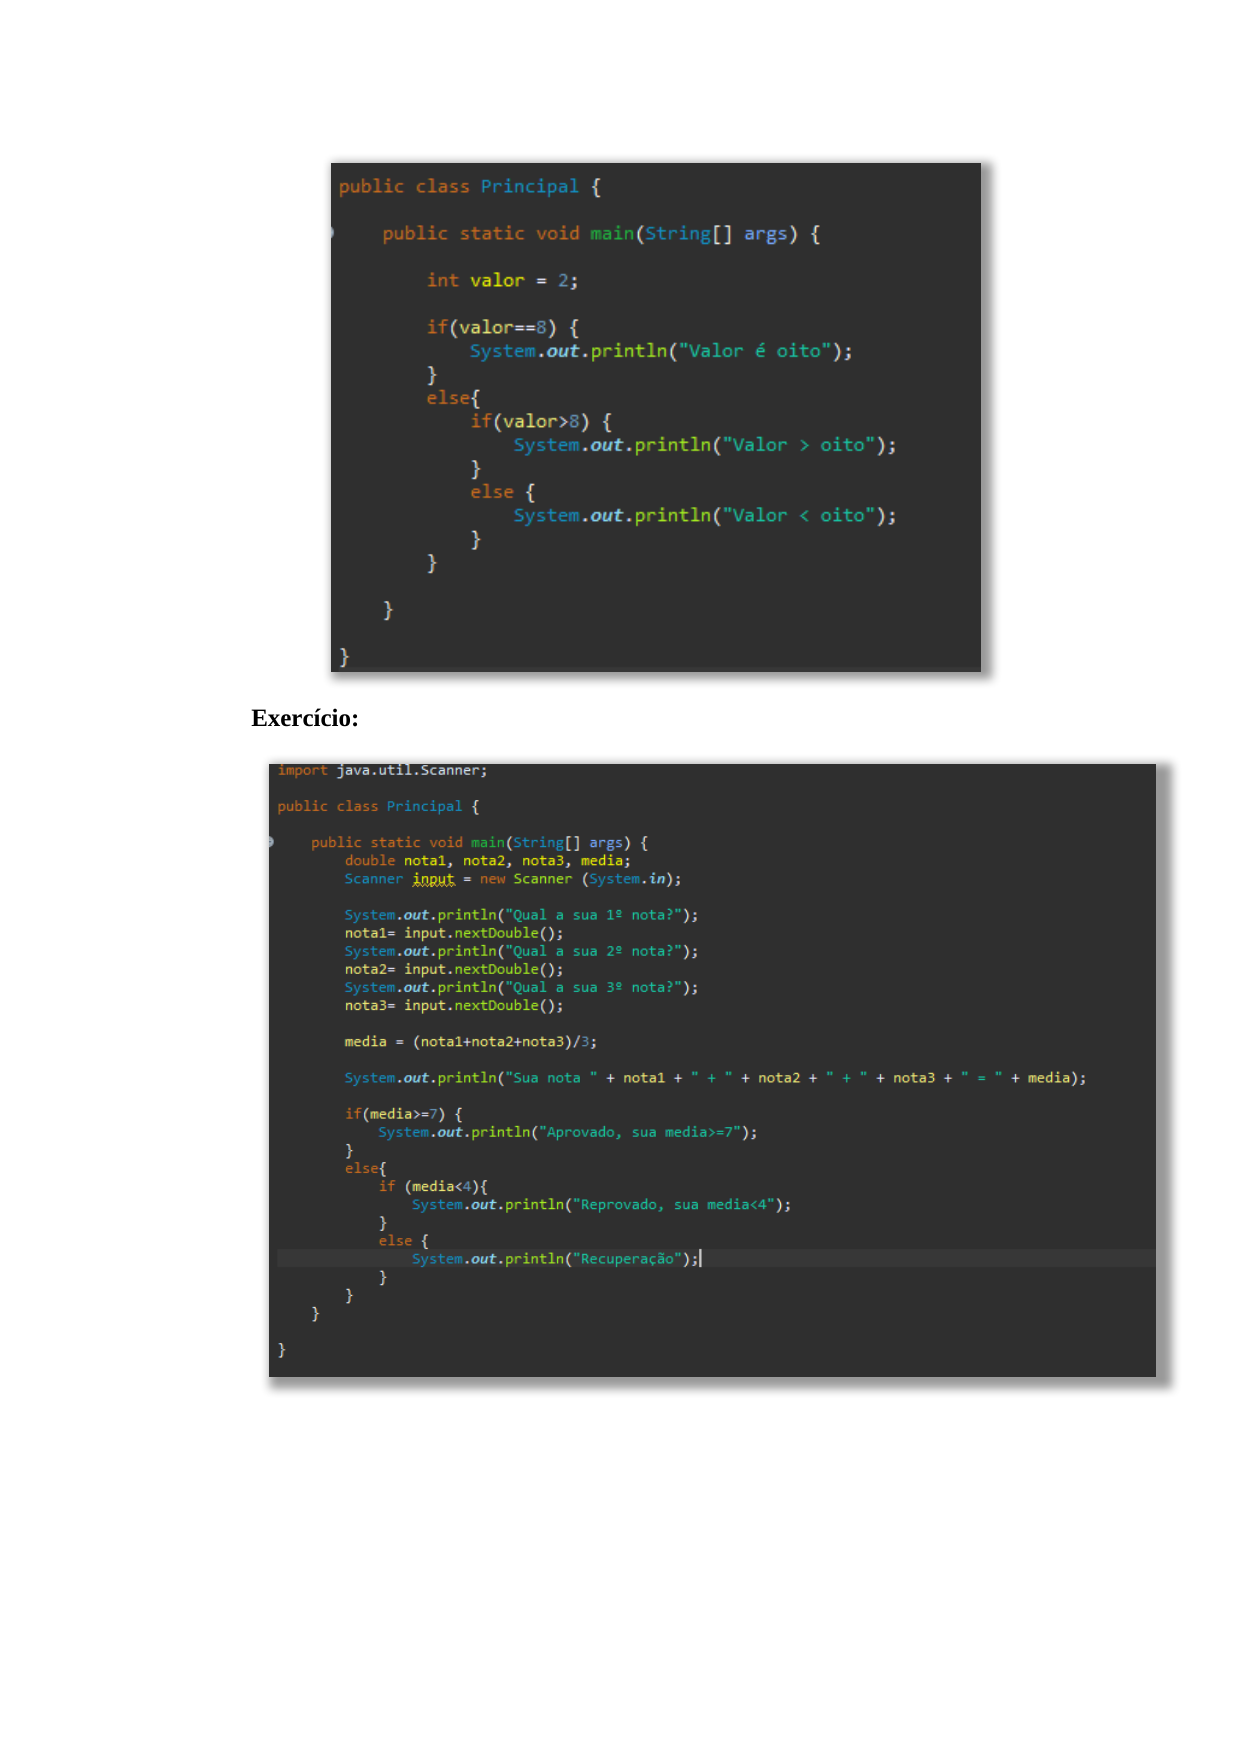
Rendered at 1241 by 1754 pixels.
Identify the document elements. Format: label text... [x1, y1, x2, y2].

picture [331, 163, 981, 672]
picture [269, 764, 1156, 1377]
text Exercício: [177, 703, 1063, 732]
